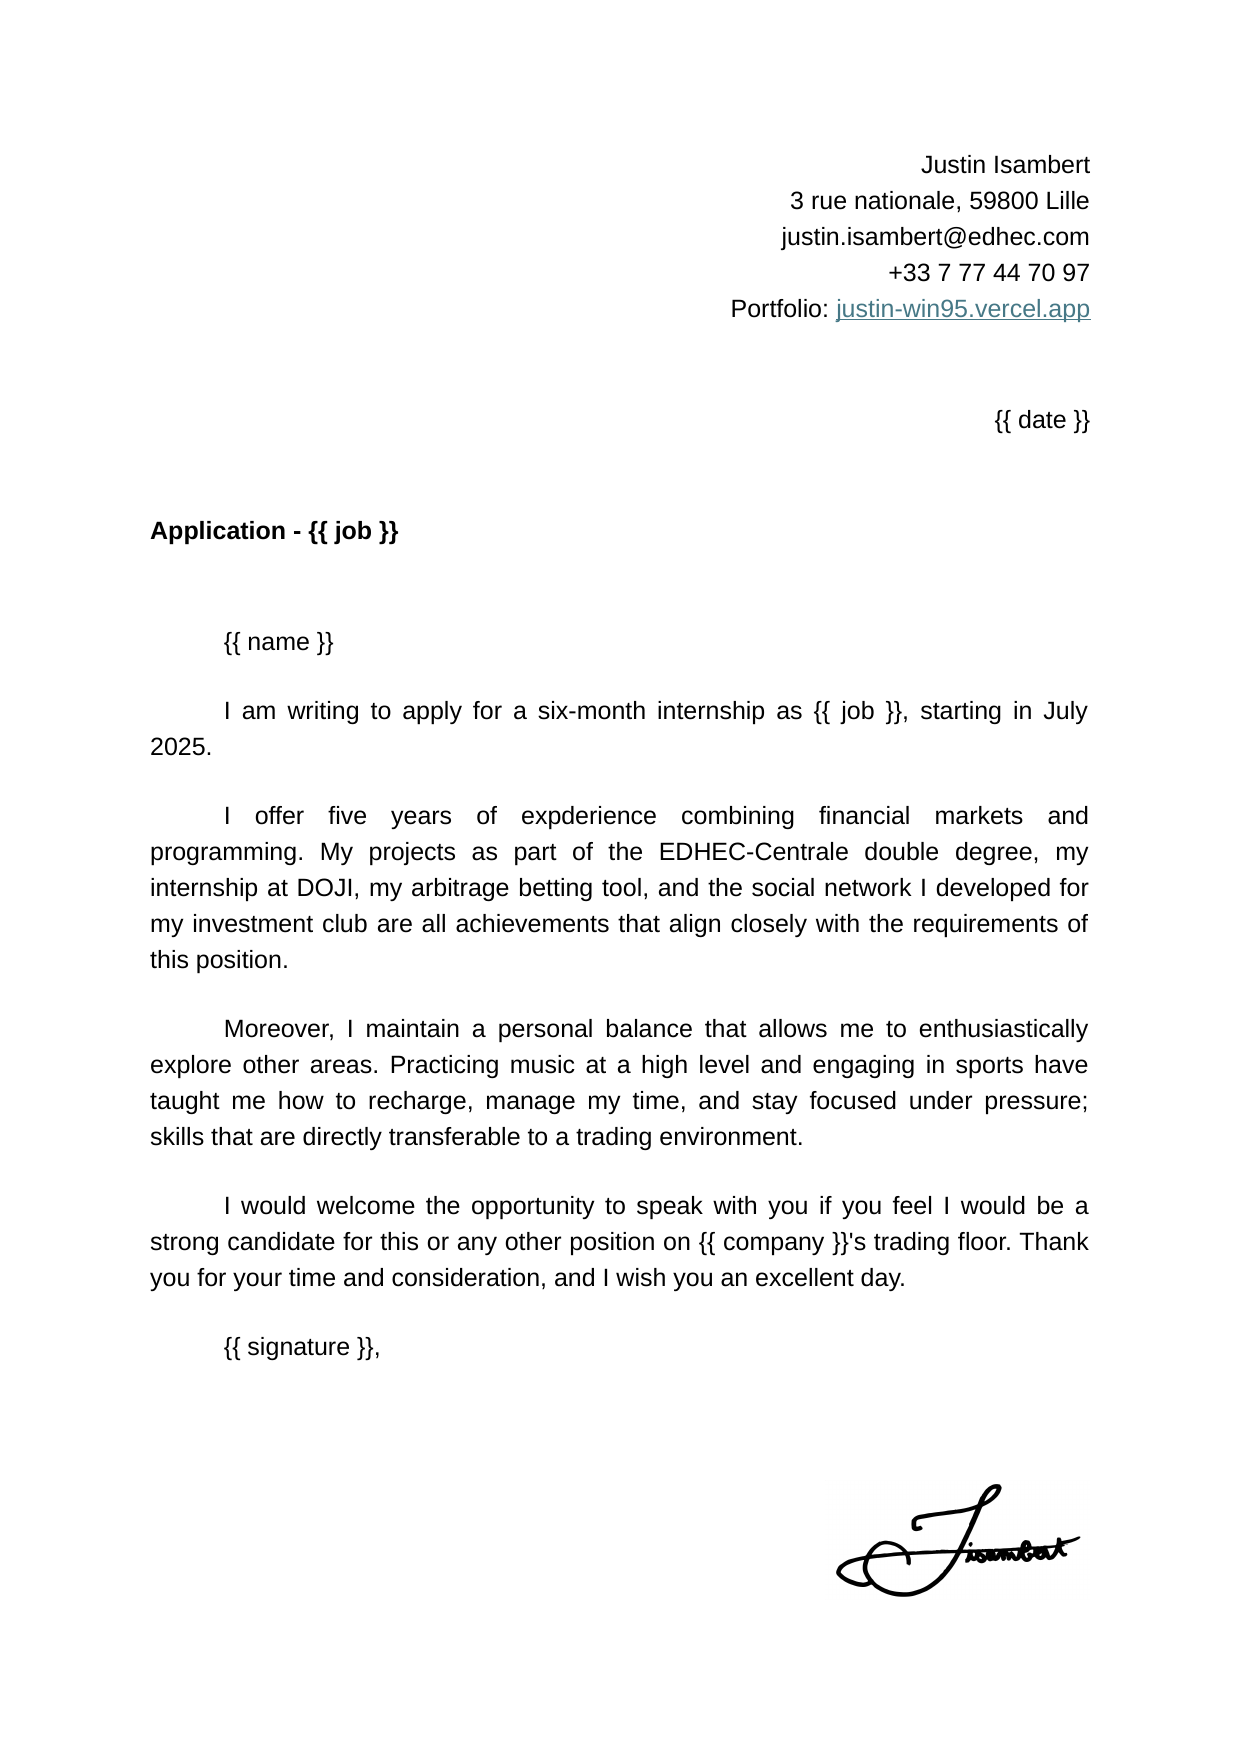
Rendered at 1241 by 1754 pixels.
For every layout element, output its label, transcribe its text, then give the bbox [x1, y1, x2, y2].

text I am writing to apply for a six-month internship as {{ job }}, starting in July 2025. [150, 696, 1090, 761]
picture [825, 1480, 1091, 1600]
text {{ name }} [150, 627, 1090, 655]
text +33 7 77 44 70 97 [150, 258, 1090, 287]
text Justin Isambert [150, 150, 1090, 179]
text {{ signature }}, [150, 1332, 1090, 1361]
text justin.isambert@edhec.com [150, 222, 1090, 251]
text Application - {{ job }} [150, 516, 1090, 544]
text I would welcome the opportunity to speak with you if you feel I would be a strong candidate for this or any other position on {{ company }}'s trading floor. Thank you for your time and consideration, and I wish you an excellent day. [150, 1191, 1090, 1292]
text 3 rue nationale, 59800 Lille [150, 186, 1090, 215]
text {{ date }} [150, 405, 1090, 433]
text Portfolio: justin-win95.vercel.app [150, 294, 1090, 322]
text I offer five years of expderience combining financial markets and programming. My projects as part of the EDHEC-Centrale double degree, my internship at DOJI, my arbitrage betting tool, and the social network I developed for my investment club are all achievements that align closely with the requirements of this position. [150, 801, 1090, 973]
text Moreover, I maintain a personal balance that allows me to enthusiastically explore other areas. Practicing music at a high level and engaging in sports have taught me how to recharge, manage my time, and stay focused under pressure; skills that are directly transferable to a trading environment. [150, 1014, 1090, 1151]
